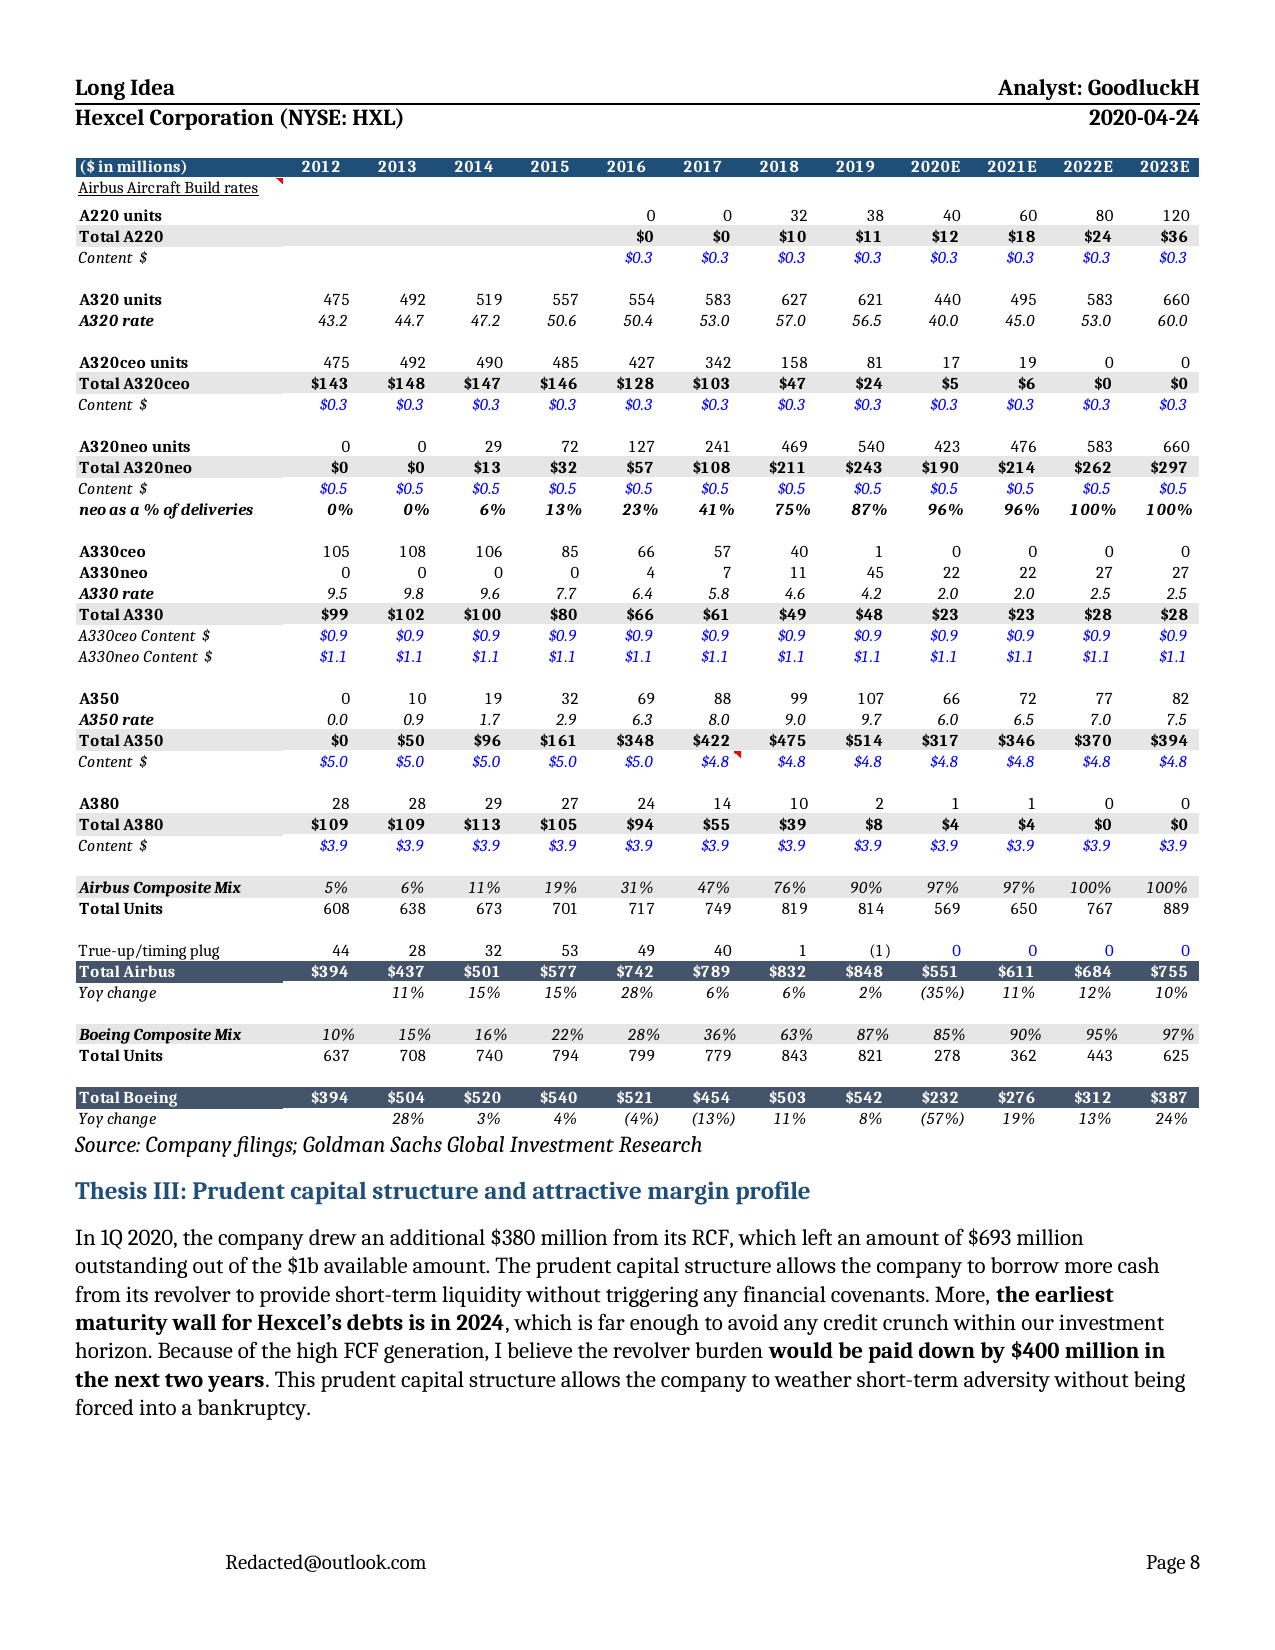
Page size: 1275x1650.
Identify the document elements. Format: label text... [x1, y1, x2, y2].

text In 1Q 2020, the company drew an additional $380 million from its RCF, which left an amount of $693 million outstanding out of the $1b available amount. The prudent capital structure allows the company to borrow more cash from its revolver to provide short-term liquidity without triggering any financial covenants. More, the earliest maturity wall for Hexcel’s debts is in 2024, which is far enough to avoid any credit crunch within our investment horizon. Because of the high FCF generation, I believe the revolver burden would be paid down by $400 million in the next two years. This prudent capital structure allows the company to weather short-term adversity without being forced into a bankruptcy. [75, 1224, 1200, 1422]
text Source: Company filings; Goldman Sachs Global Investment Research [75, 158, 1200, 1158]
text Thesis III: Prudent capital structure and attractive margin profile [75, 1177, 1200, 1206]
